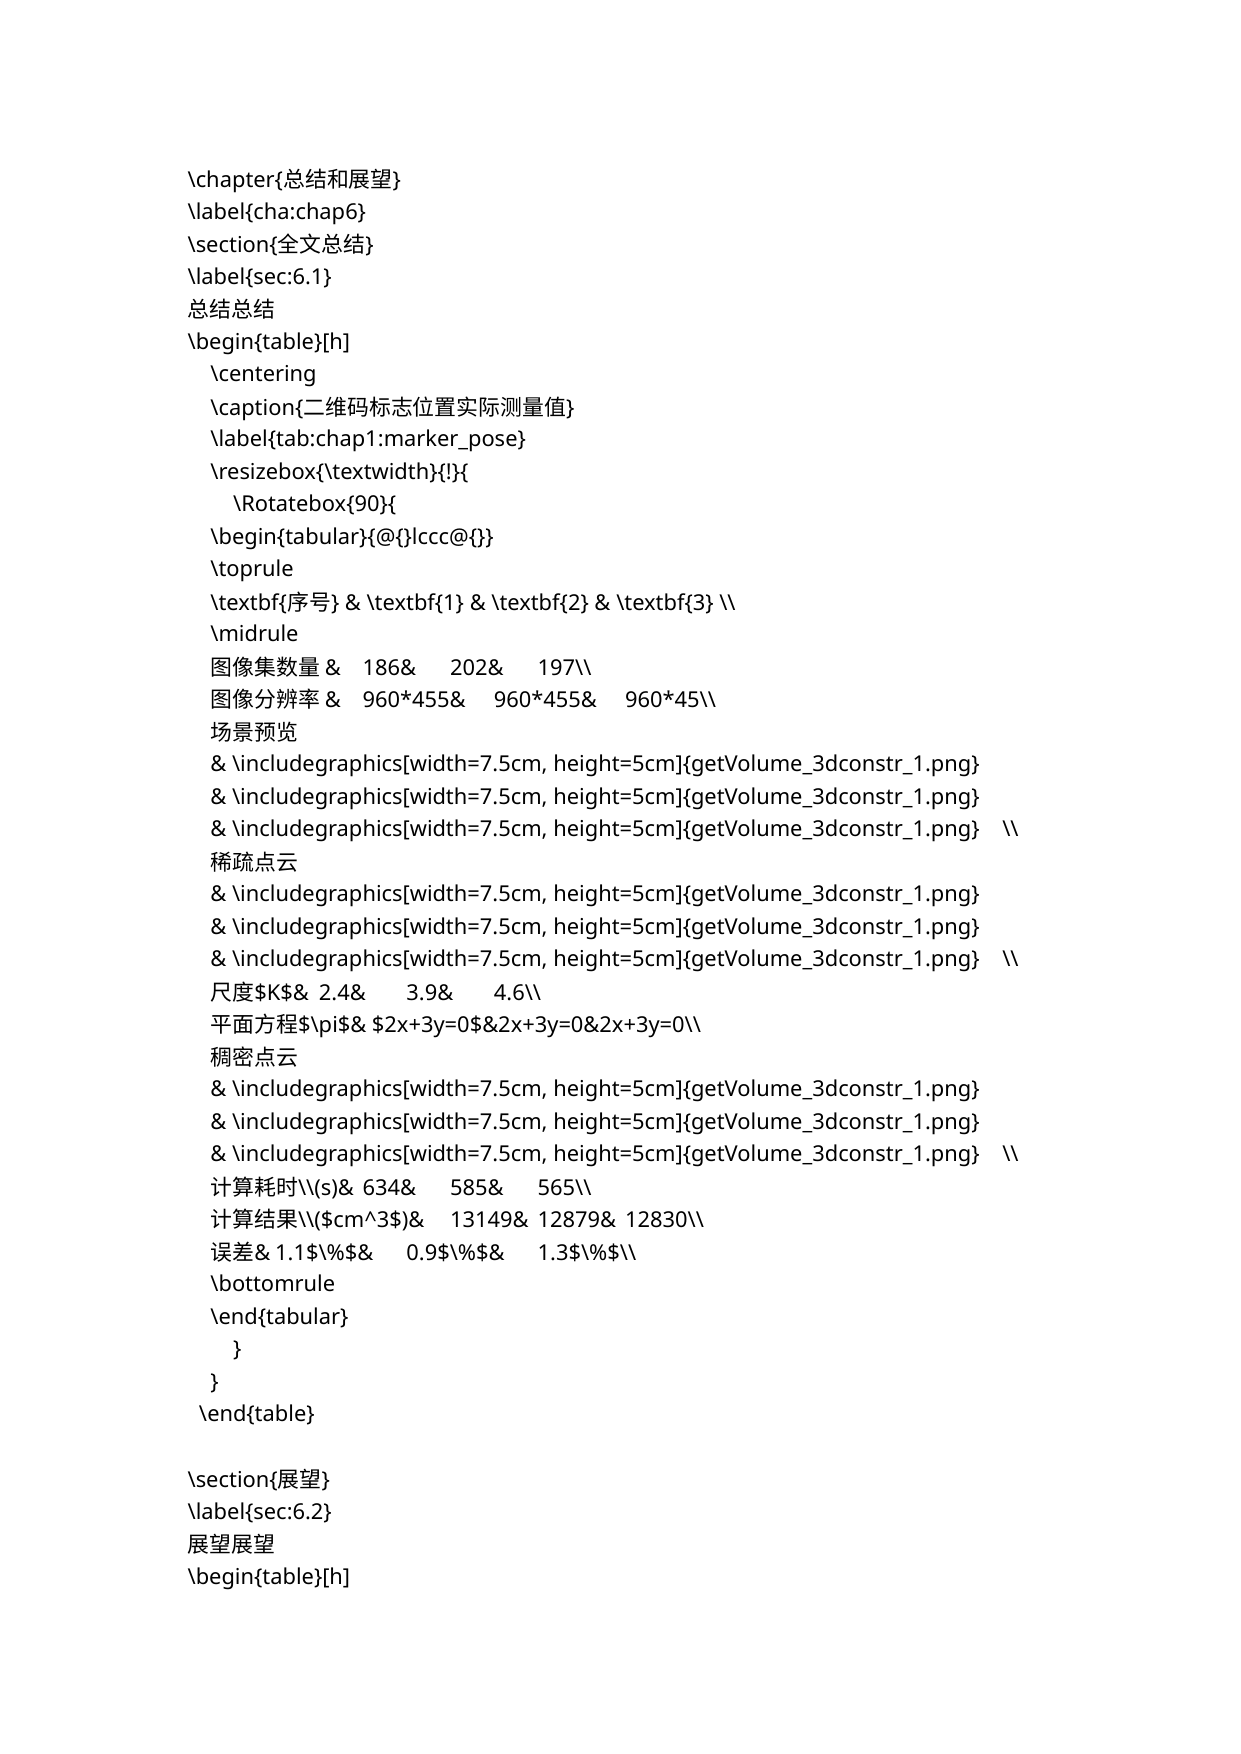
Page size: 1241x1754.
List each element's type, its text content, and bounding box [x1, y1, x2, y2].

text \toprule [187, 552, 1053, 584]
text 场景预览 [187, 714, 1053, 747]
text & \includegraphics[width=7.5cm, height=5cm]{getVolume_3dconstr_1.png} [187, 747, 1053, 779]
text } [187, 1332, 1053, 1364]
text \label{cha:chap6} [187, 194, 1053, 227]
text \section{全文总结} [187, 227, 1053, 259]
text \bottomrule [187, 1267, 1053, 1299]
text 稀疏点云 [187, 844, 1053, 877]
text \label{sec:6.2} [187, 1494, 1053, 1527]
text \begin{tabular}{@{}lccc@{}} [187, 519, 1053, 552]
text & \includegraphics[width=7.5cm, height=5cm]{getVolume_3dconstr_1.png} [187, 877, 1053, 909]
text \begin{table}[h] [187, 324, 1053, 357]
text \begin{table}[h] [187, 1559, 1053, 1592]
text 图像集数量 & 186& 202& 197\\ [187, 649, 1053, 682]
text \textbf{序号} & \textbf{1} & \textbf{2} & \textbf{3} \\ [187, 584, 1053, 617]
text 误差& 1.1$\%$& 0.9$\%$& 1.3$\%$\\ [187, 1234, 1053, 1267]
text \chapter{总结和展望} [187, 162, 1053, 194]
text & \includegraphics[width=7.5cm, height=5cm]{getVolume_3dconstr_1.png} \\ [187, 1137, 1053, 1169]
text & \includegraphics[width=7.5cm, height=5cm]{getVolume_3dconstr_1.png} [187, 1072, 1053, 1104]
text 展望展望 [187, 1527, 1053, 1559]
text 图像分辨率 & 960*455& 960*455& 960*45\\ [187, 682, 1053, 714]
text } [187, 1364, 1053, 1397]
text \midrule [187, 617, 1053, 649]
text \end{table} [187, 1397, 1053, 1429]
text \label{sec:6.1} [187, 259, 1053, 292]
text 总结总结 [187, 292, 1053, 324]
text \caption{二维码标志位置实际测量值} [187, 389, 1053, 422]
text 尺度$K$& 2.4& 3.9& 4.6\\ [187, 974, 1053, 1007]
text & \includegraphics[width=7.5cm, height=5cm]{getVolume_3dconstr_1.png} [187, 779, 1053, 812]
text 计算耗时\\(s)& 634& 585& 565\\ [187, 1169, 1053, 1202]
text \end{tabular} [187, 1299, 1053, 1332]
text 稠密点云 [187, 1039, 1053, 1072]
text & \includegraphics[width=7.5cm, height=5cm]{getVolume_3dconstr_1.png} \\ [187, 942, 1053, 974]
text \centering [187, 357, 1053, 389]
text & \includegraphics[width=7.5cm, height=5cm]{getVolume_3dconstr_1.png} [187, 1104, 1053, 1137]
text \section{展望} [187, 1462, 1053, 1494]
text \Rotatebox{90}{ [187, 487, 1053, 519]
text 计算结果\\($cm^3$)& 13149& 12879& 12830\\ [187, 1202, 1053, 1234]
text & \includegraphics[width=7.5cm, height=5cm]{getVolume_3dconstr_1.png} [187, 909, 1053, 942]
text & \includegraphics[width=7.5cm, height=5cm]{getVolume_3dconstr_1.png} \\ [187, 812, 1053, 844]
text \resizebox{\textwidth}{!}{ [187, 454, 1053, 487]
text \label{tab:chap1:marker_pose} [187, 422, 1053, 454]
text 平面方程$\pi$& $2x+3y=0$&2x+3y=0&2x+3y=0\\ [187, 1007, 1053, 1039]
